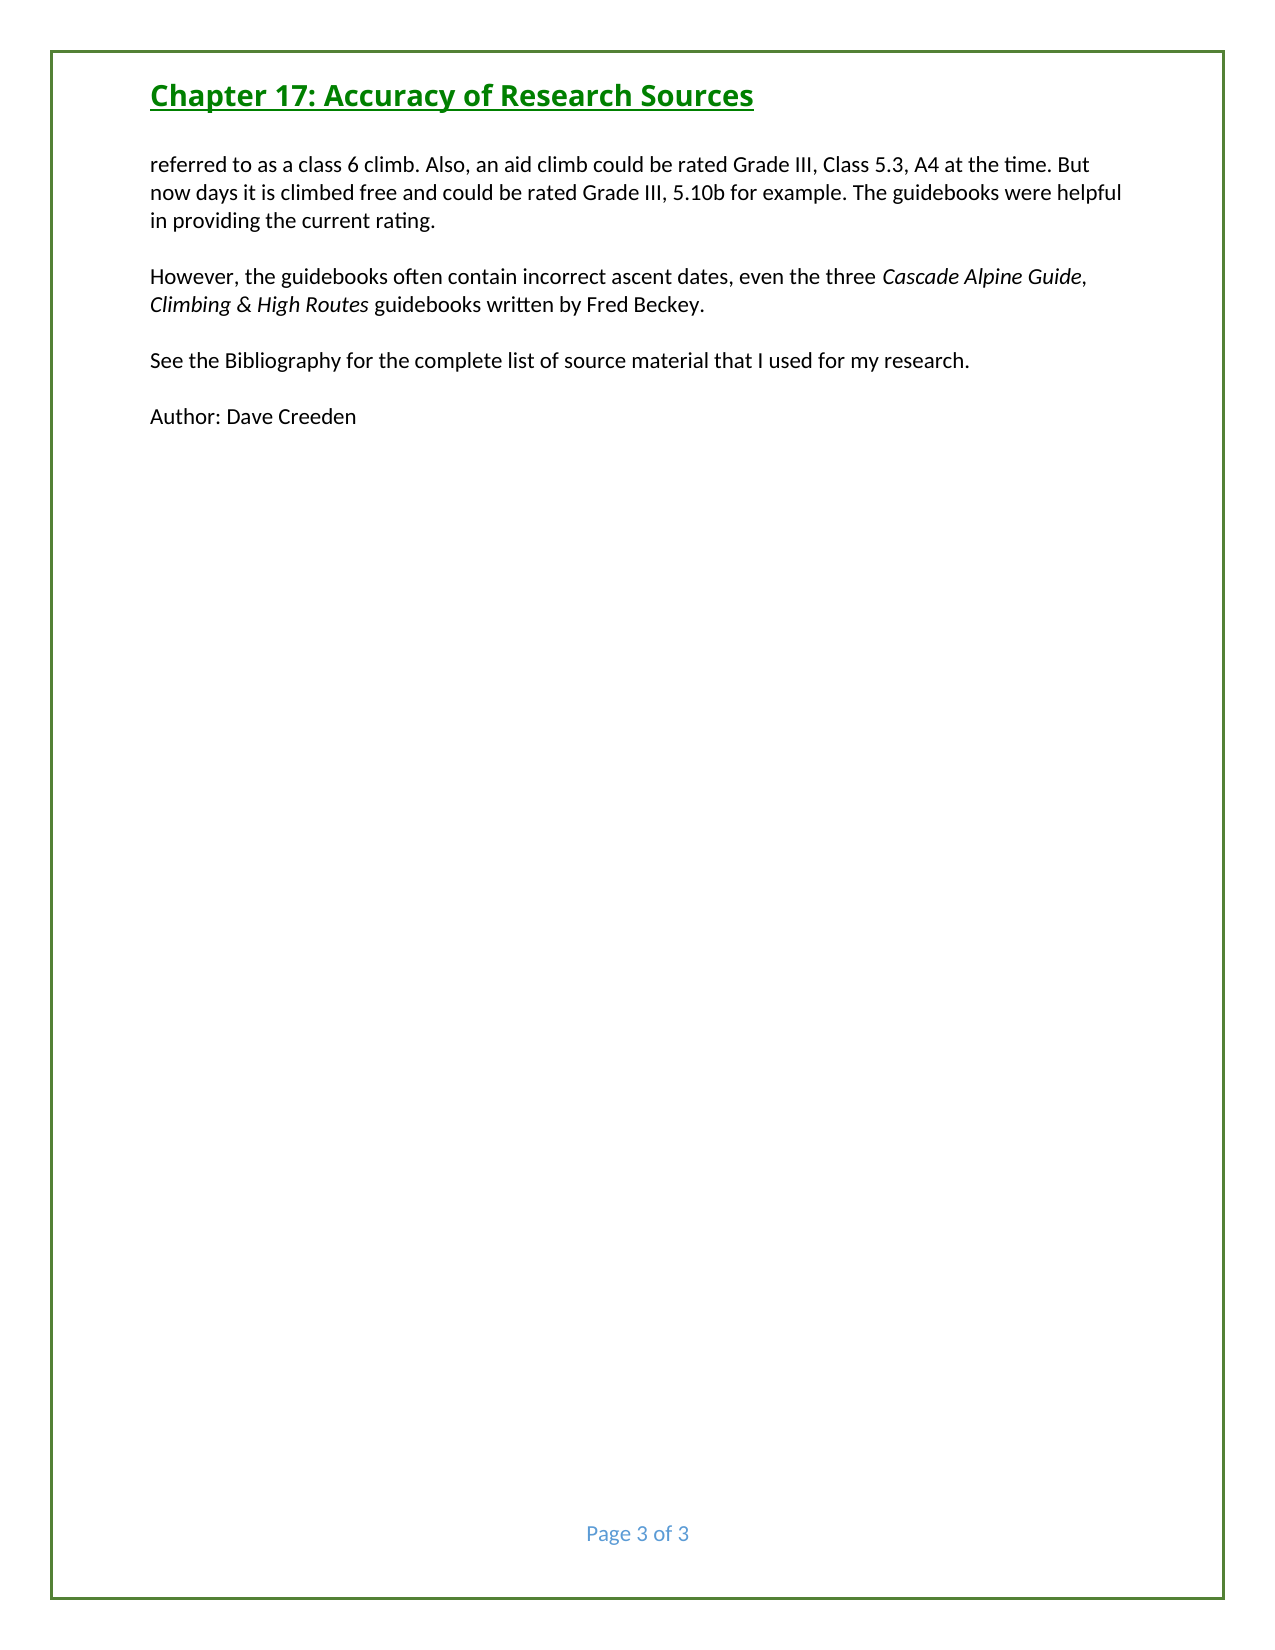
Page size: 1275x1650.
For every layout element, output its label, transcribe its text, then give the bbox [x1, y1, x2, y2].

text Author: Dave Creeden [150, 402, 1125, 430]
text See the Bibliography for the complete list of source material that I used for my research. [150, 346, 1125, 374]
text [150, 150, 1125, 234]
text However, the guidebooks often contain incorrect ascent dates, even the three Cascade Alpine Guide, Climbing & High Routes guidebooks written by Fred Beckey. [150, 262, 1125, 318]
